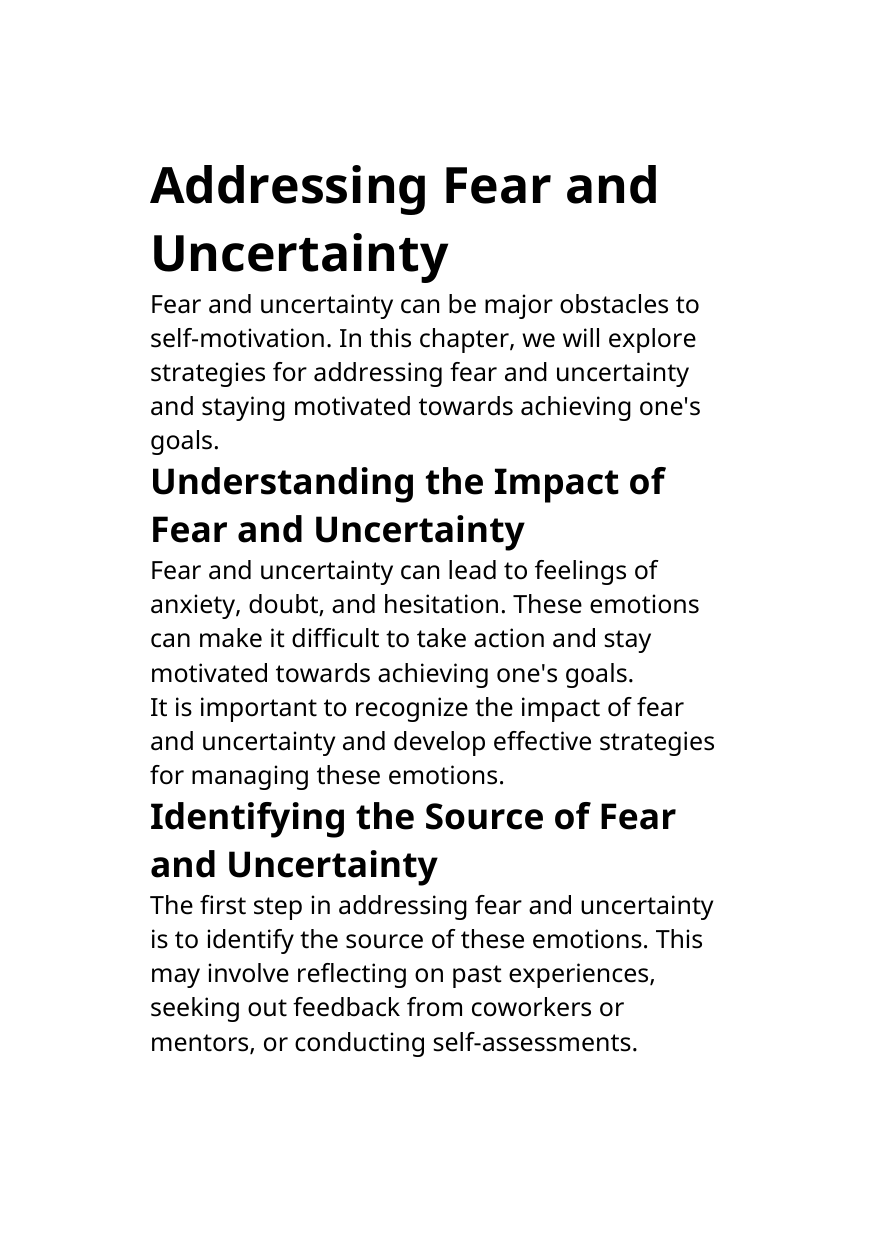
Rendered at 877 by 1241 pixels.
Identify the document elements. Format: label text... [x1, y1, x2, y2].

text It is important to recognize the impact of fear and uncertainty and develop effective strategies for managing these emotions. [150, 689, 727, 791]
subtitle Identifying the Source of Fear and Uncertainty [150, 791, 727, 888]
text Fear and uncertainty can be major obstacles to self-motivation. In this chapter, we will explore strategies for addressing fear and uncertainty and staying motivated towards achieving one's goals. [150, 286, 727, 457]
subtitle Understanding the Impact of Fear and Uncertainty [150, 457, 727, 553]
text Fear and uncertainty can lead to feelings of anxiety, doubt, and hesitation. These emotions can make it difficult to take action and stay motivated towards achieving one's goals. [150, 553, 727, 689]
subtitle Addressing Fear and Uncertainty [150, 150, 727, 286]
text The first step in addressing fear and uncertainty is to identify the source of these emotions. This may involve reflecting on past experiences, seeking out feedback from coworkers or mentors, or conducting self-assessments. [150, 888, 727, 1058]
